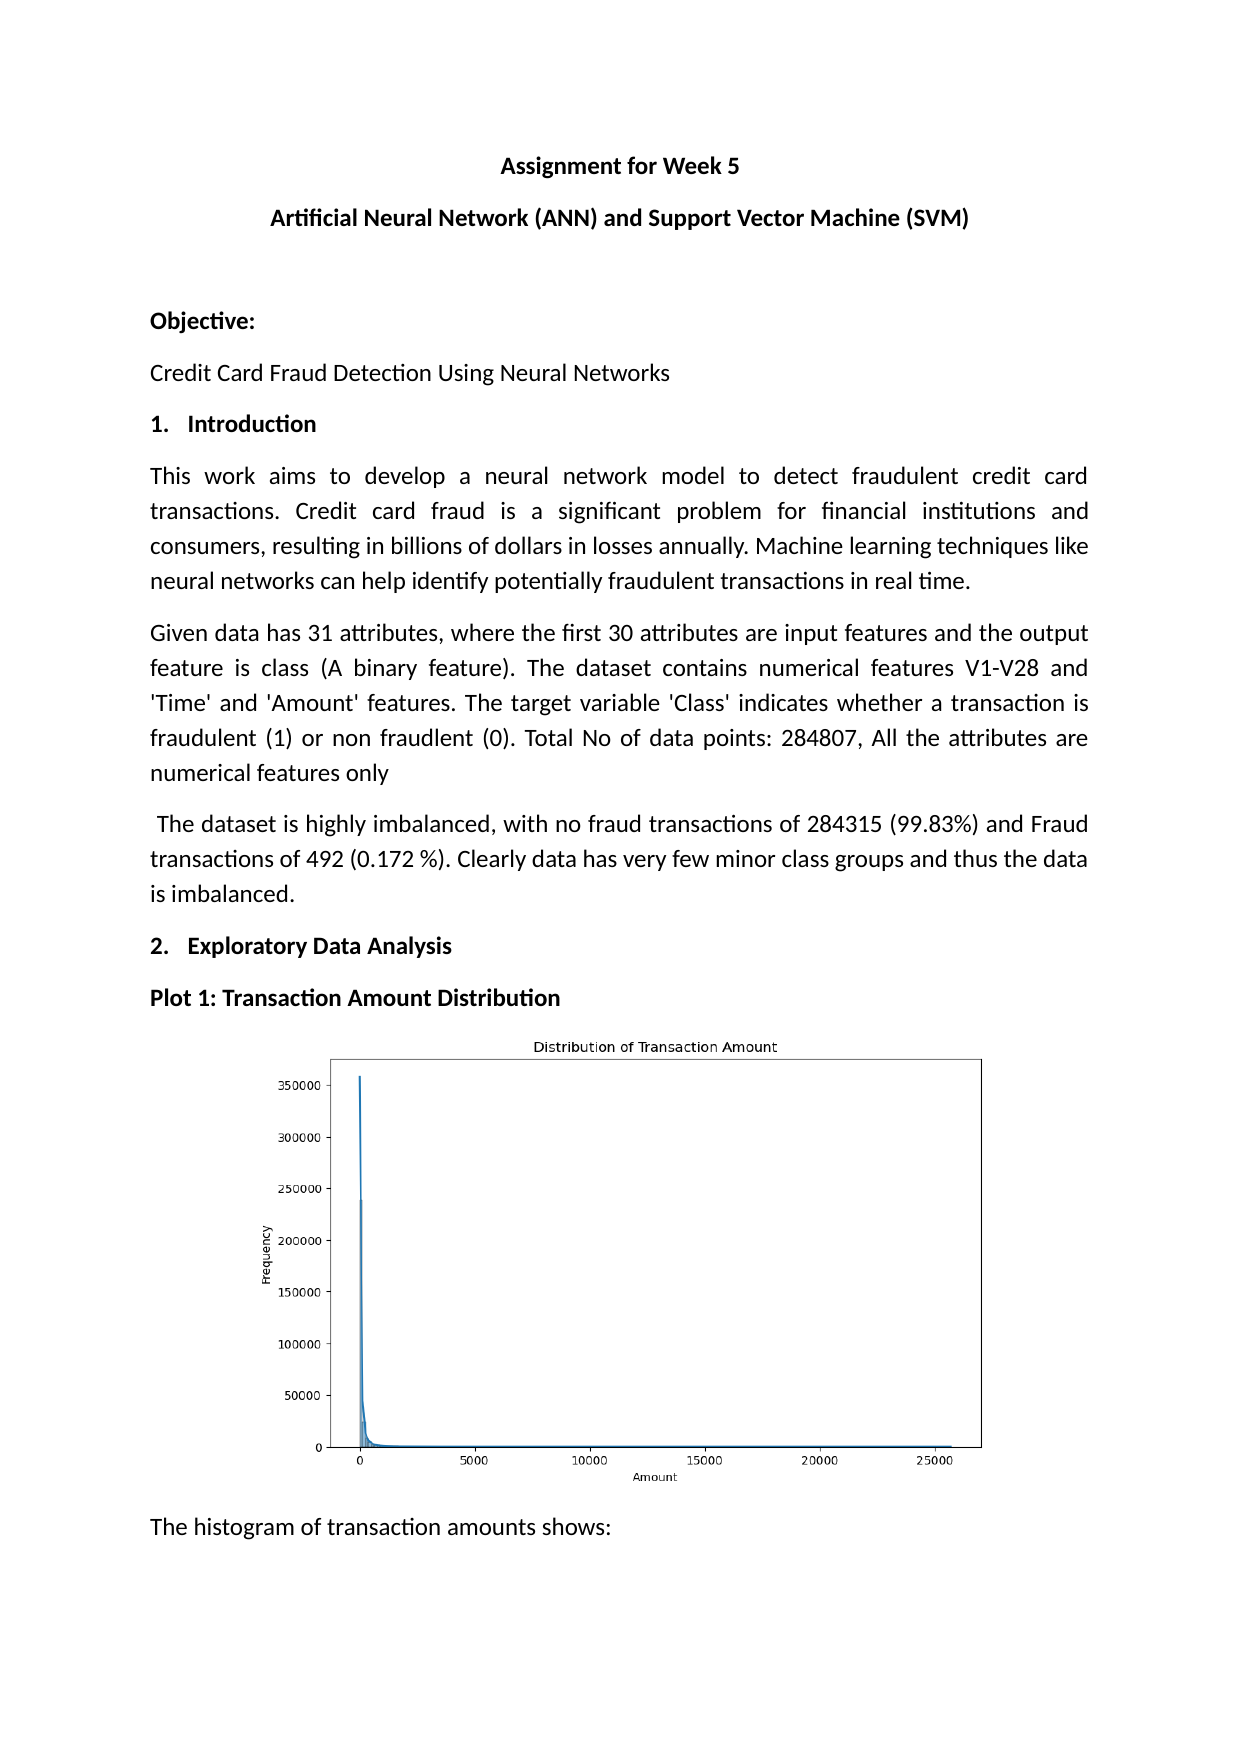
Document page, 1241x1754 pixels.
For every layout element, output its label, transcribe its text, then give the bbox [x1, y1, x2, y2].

text Credit Card Fraud Detection Using Neural Networks [150, 357, 1090, 387]
list Introduction [150, 408, 1090, 439]
text Objective: [150, 305, 1090, 336]
picture [252, 1033, 988, 1491]
text Assignment for Week 5 [150, 150, 1090, 181]
list Exploratory Data Analysis [150, 930, 1090, 961]
text This work aims to develop a neural network model to detect fraudulent credit card transactions. Credit card fraud is a significant problem for financial institutions and consumers, resulting in billions of dollars in losses annually. Machine learning techniques like neural networks can help identify potentially fraudulent transactions in real time. [150, 460, 1090, 596]
text The dataset is highly imbalanced, with no fraud transactions of 284315 (99.83%) and Fraud transactions of 492 (0.172 %). Clearly data has very few minor class groups and thus the data is imbalanced. [150, 808, 1090, 909]
text The histogram of transaction amounts shows: [150, 1511, 1090, 1542]
text Given data has 31 attributes, where the first 30 attributes are input features and the output feature is class (A binary feature). The dataset contains numerical features V1-V28 and 'Time' and 'Amount' features. The target variable 'Class' indicates whether a transaction is fraudulent (1) or non fraudlent (0). Total No of data points: 284807, All the attributes are numerical features only [150, 617, 1090, 787]
text Plot 1: Transaction Amount Distribution [150, 982, 1090, 1012]
text Artificial Neural Network (ANN) and Support Vector Machine (SVM) [150, 202, 1090, 232]
